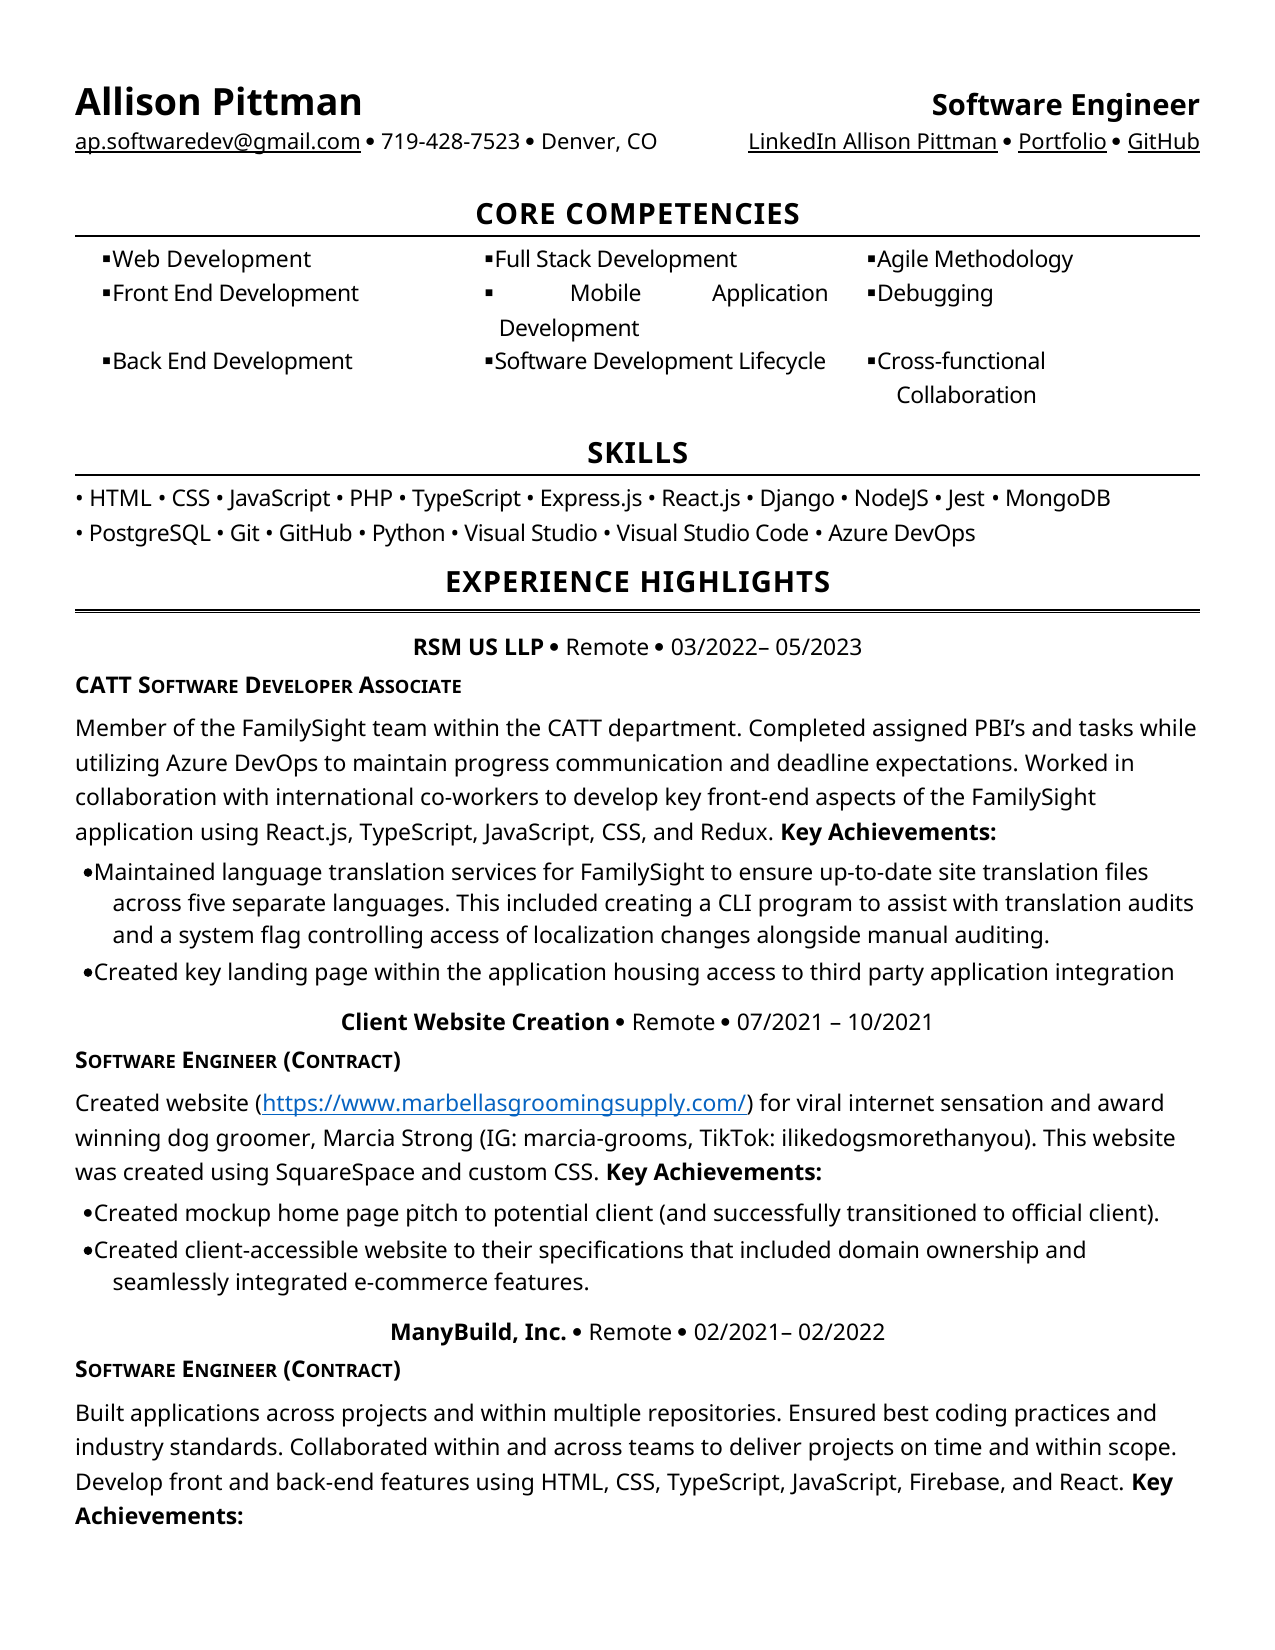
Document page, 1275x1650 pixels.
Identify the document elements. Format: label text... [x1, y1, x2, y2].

text Allison Pittman Software Engineer [75, 75, 1200, 126]
text ManyBuild, Inc. Remote 02/2021– 02/2022 [75, 1316, 1200, 1347]
text Software Engineer (Contract) [75, 1044, 1200, 1075]
text Member of the FamilySight team within the CATT department. Completed assigned PBI’s and tasks while utilizing Azure DevOps to maintain progress communication and deadline expectations. Worked in collaboration with international co-workers to develop key front-end aspects of the FamilySight application using React.js, TypeScript, JavaScript, CSS, and Redux. Key Achievements: [75, 712, 1200, 847]
table_cell Mobile Application Development [458, 277, 840, 345]
list Maintained language translation services for FamilySight to ensure up-to-date site translation files across five separate languages. This included creating a CLI program to assist with translation audits and a system flag controlling access of localization changes alongside manual auditing. [84, 856, 1200, 950]
table_cell Front End Development [75, 277, 457, 345]
table_header Web Development [75, 244, 457, 277]
table_cell Back End Development [75, 345, 457, 413]
text EXPERIENCE HIGHLIGHTS [75, 561, 1200, 609]
text RSM US LLP Remote 03/2022– 05/2023 [75, 631, 1200, 662]
table_header Agile Methodology [840, 244, 1200, 277]
table_header Full Stack Development [458, 244, 840, 277]
list Created key landing page within the application housing access to third party application integration [84, 956, 1200, 987]
text Created website (https://www.marbellasgroomingsupply.com/) for viral internet sensation and award winning dog groomer, Marcia Strong (IG: marcia-grooms, TikTok: ilikedogsmorethanyou). This website was created using SquareSpace and custom CSS. Key Achievements: [75, 1087, 1200, 1187]
text Built applications across projects and within multiple repositories. Ensured best coding practices and industry standards. Collaborated within and across teams to deliver projects on time and within scope. Develop front and back-end features using HTML, CSS, TypeScript, JavaScript, Firebase, and React. Key Achievements: [75, 1397, 1200, 1531]
text • HTML • CSS • JavaScript • PHP • TypeScript • Express.js • React.js • Django • NodeJS • Jest • MongoDB [75, 482, 1200, 513]
table_cell Software Development Lifecycle [458, 345, 840, 413]
list Created client-accessible website to their specifications that included domain ownership and seamlessly integrated e-commerce features. [84, 1234, 1200, 1297]
text Client Website Creation Remote 07/2021 – 10/2021 [75, 1006, 1200, 1037]
text CORE COMPETENCIES [75, 193, 1200, 235]
text ap.softwaredev@gmail.com 719-428-7523 Denver, CO LinkedIn Allison Pittman Portfolio GitHub [75, 126, 1200, 156]
text SKILLS [75, 432, 1200, 474]
table_cell Cross-functional Collaboration [840, 345, 1200, 413]
table_cell Debugging [840, 277, 1200, 345]
list Created mockup home page pitch to potential client (and successfully transitioned to official client). [84, 1197, 1200, 1228]
text Software Engineer (Contract) [75, 1353, 1200, 1384]
text • PostgreSQL • Git • GitHub • Python • Visual Studio • Visual Studio Code • Azure DevOps [75, 517, 1200, 549]
text CATT Software Developer Associate [75, 669, 1200, 700]
